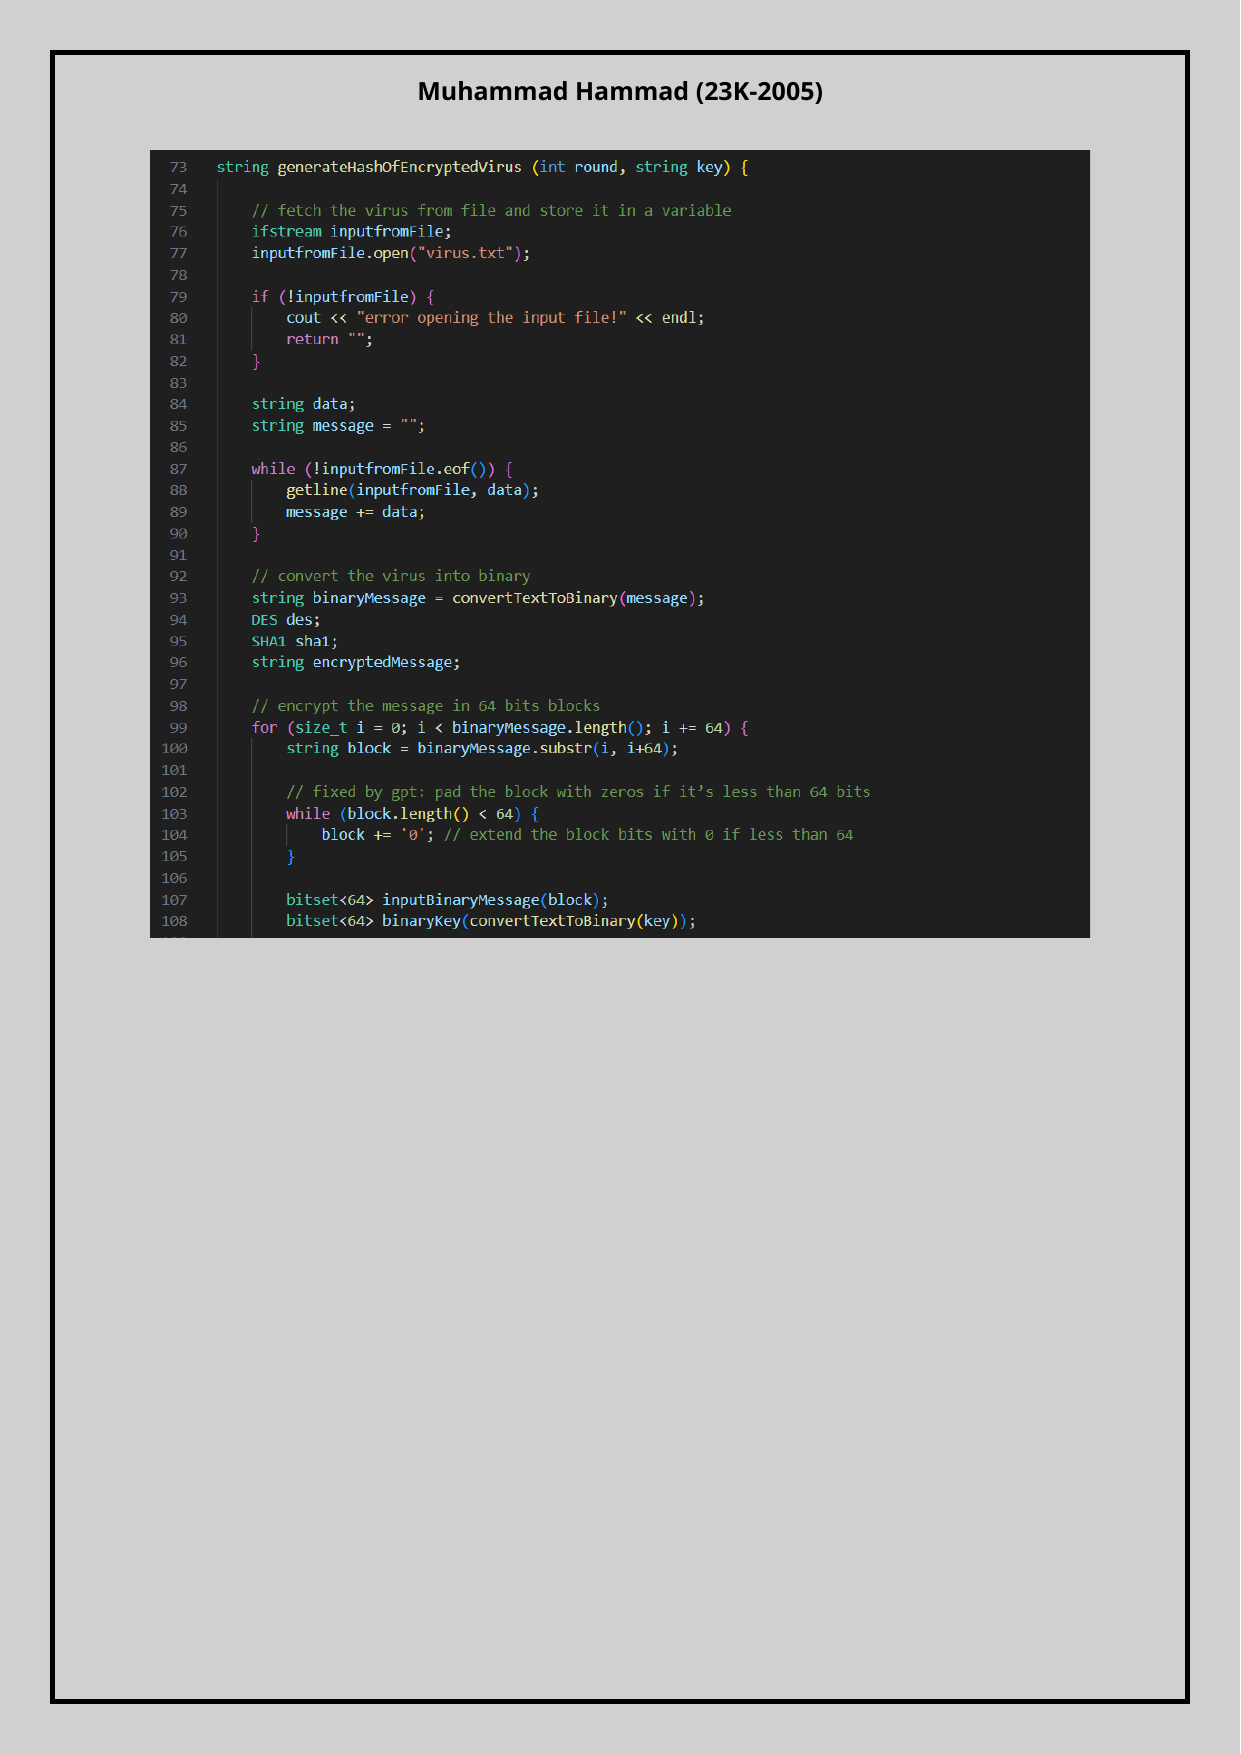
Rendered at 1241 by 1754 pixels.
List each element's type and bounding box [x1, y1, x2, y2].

picture [150, 150, 1091, 938]
